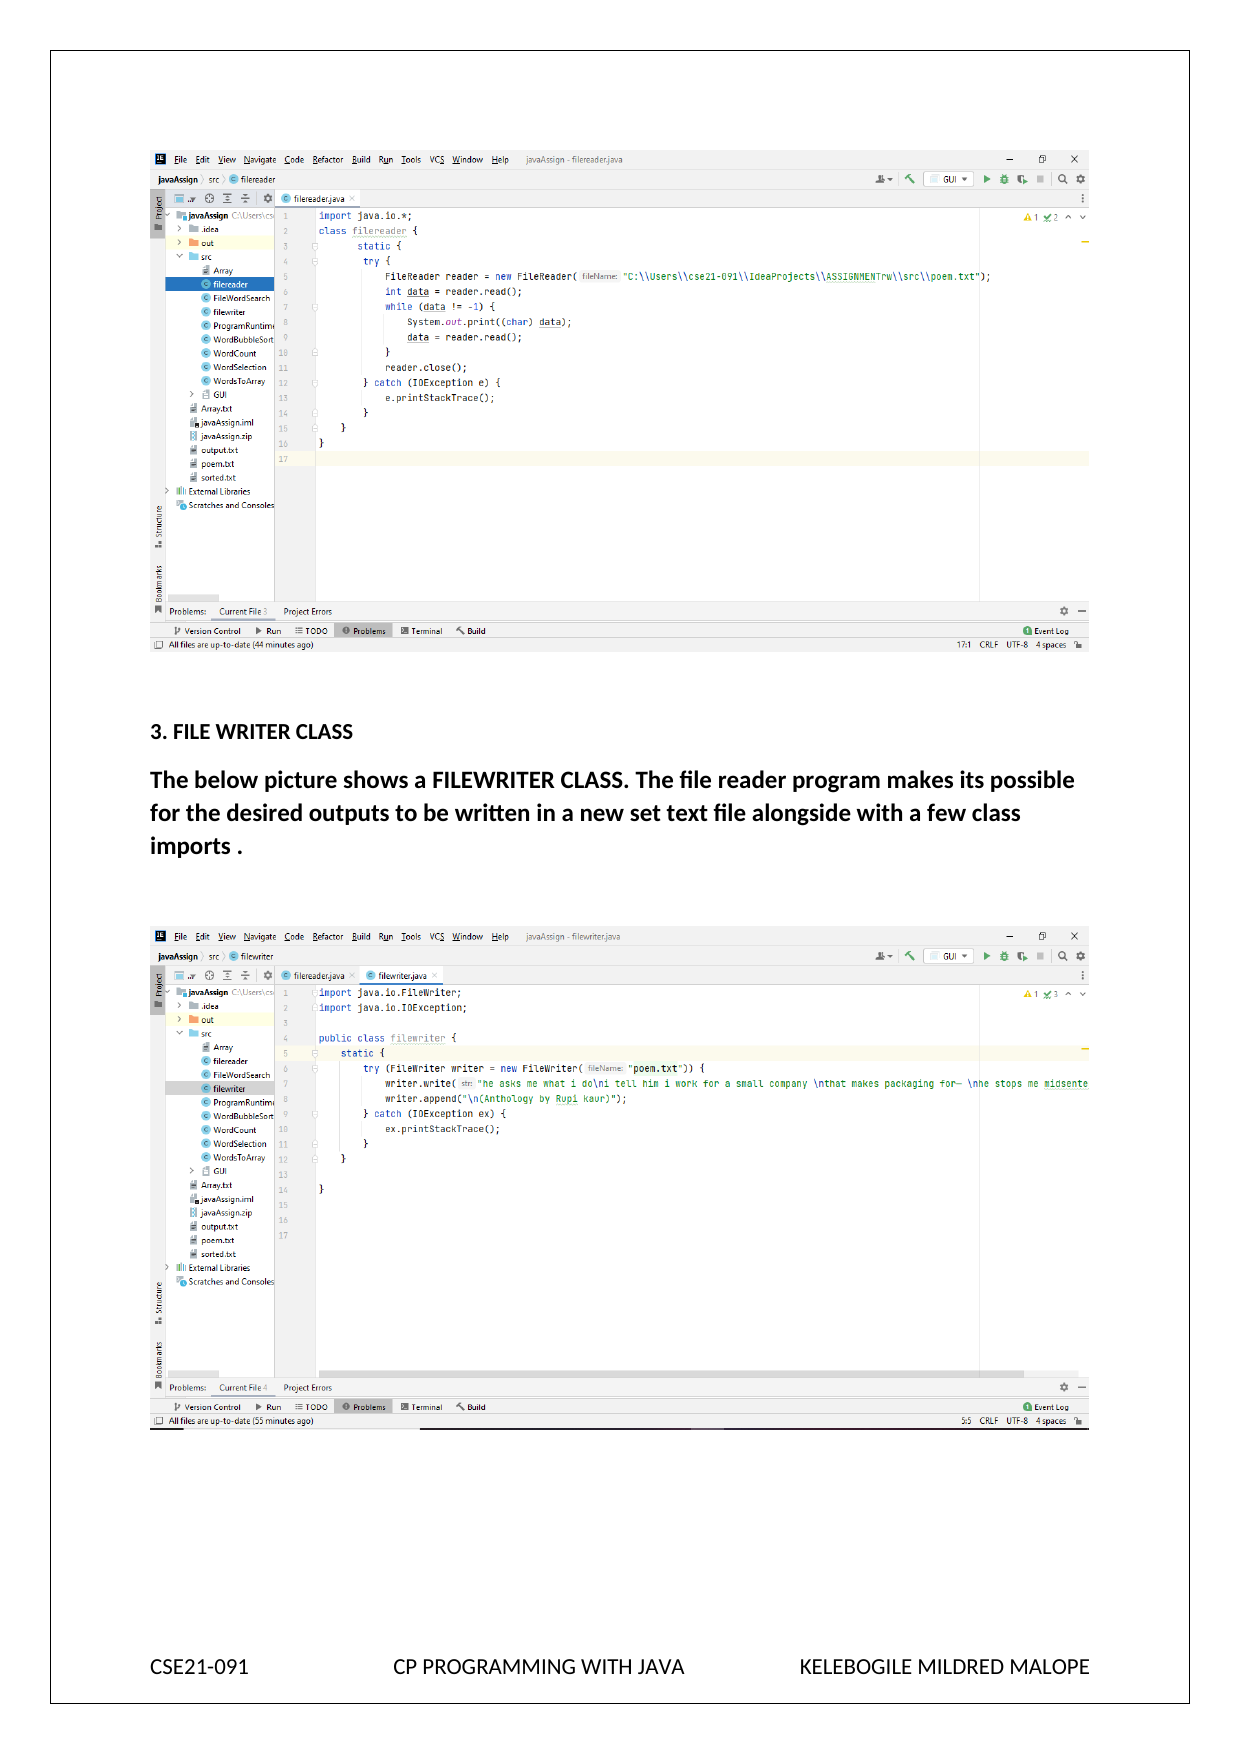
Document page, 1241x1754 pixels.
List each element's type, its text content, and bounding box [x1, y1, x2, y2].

picture [150, 150, 1089, 652]
picture [150, 926, 1089, 1430]
text The below picture shows a FILEWRITER CLASS. The file reader program makes its possible for the desired outputs to be written in a new set text file alongside with a few class imports . [150, 764, 1090, 861]
text 3. FILE WRITER CLASS [150, 717, 1090, 745]
